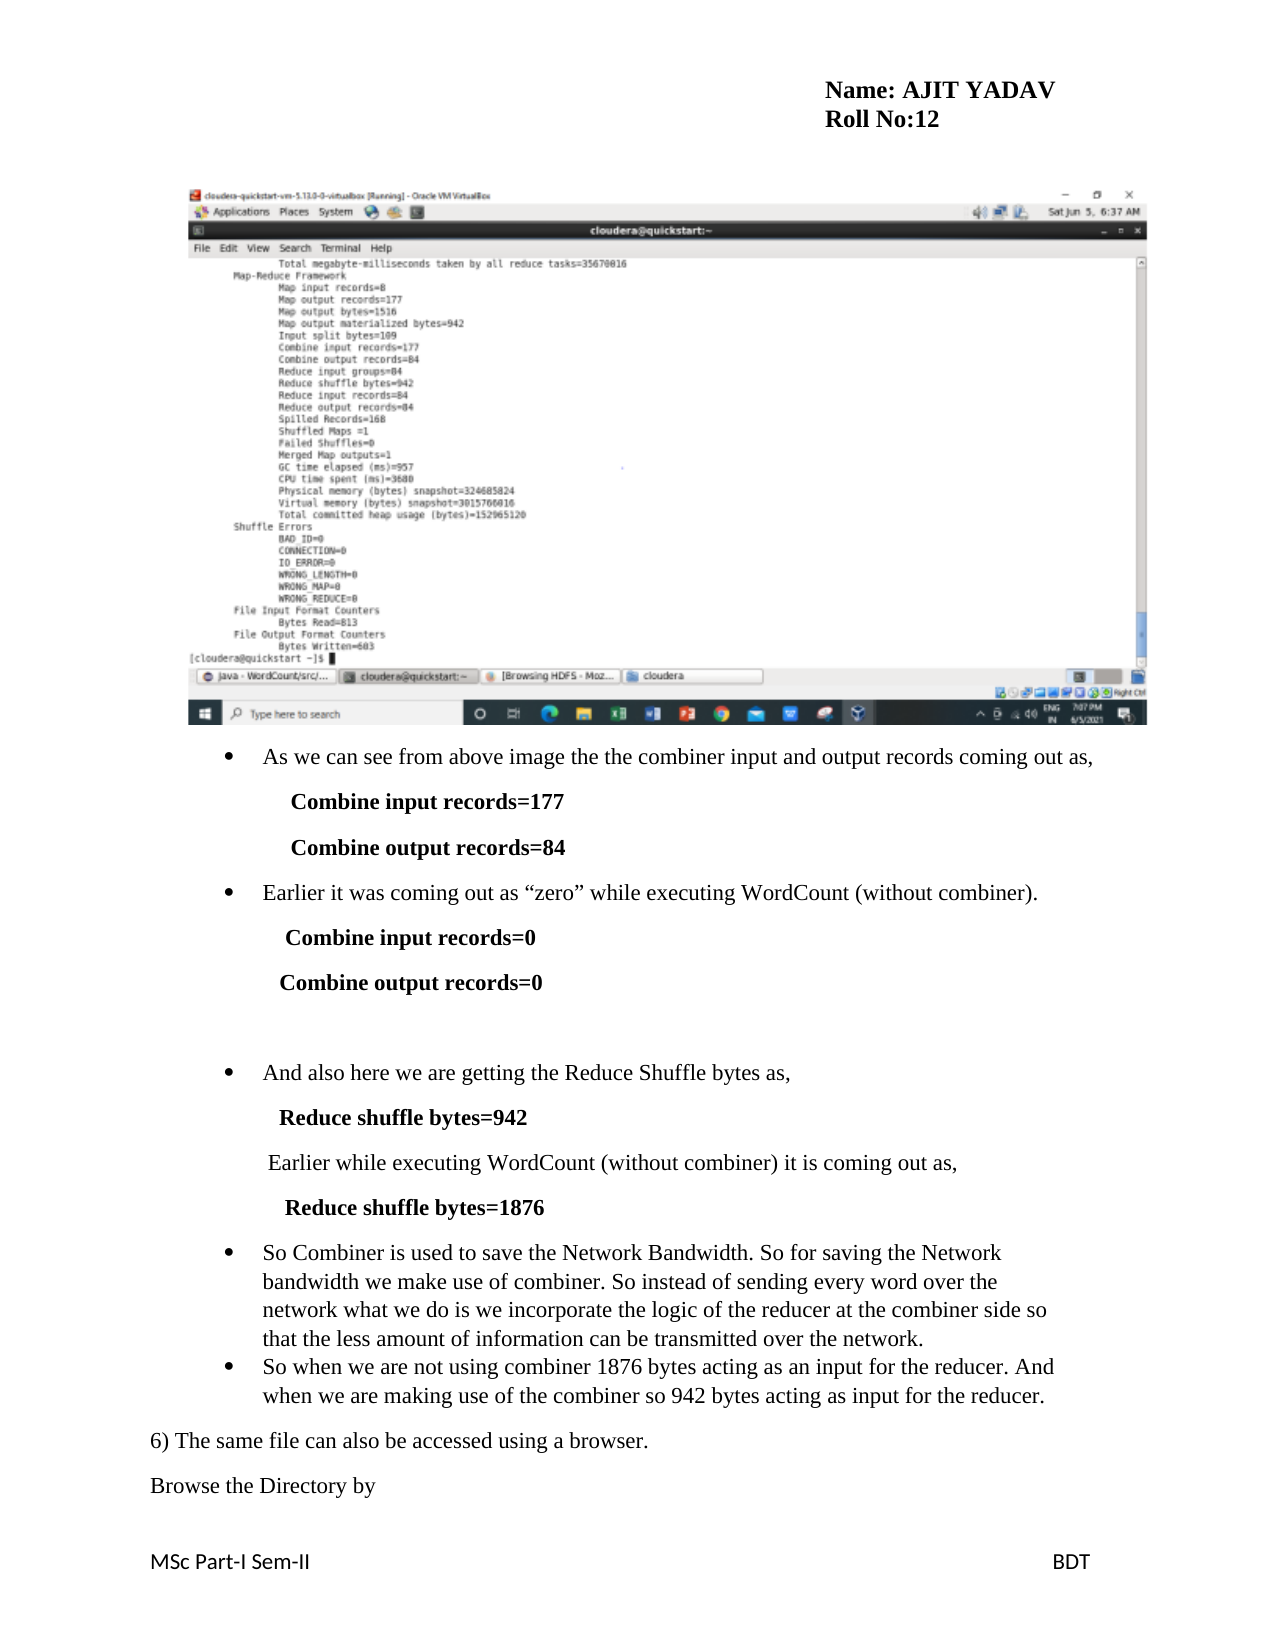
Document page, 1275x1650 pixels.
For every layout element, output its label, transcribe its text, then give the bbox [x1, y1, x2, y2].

list So when we are not using combiner 1876 bytes acting as an input for the reducer. And [225, 1353, 1125, 1379]
list Earlier it was coming out as “zero” while executing WordCount (without combiner). [225, 879, 1125, 905]
list bandwidth we make use of combiner. So instead of sending every word over the [262, 1268, 1125, 1294]
text 6) The same file can also be accessed using a browser. [150, 1427, 1125, 1453]
text Reduce shuffle bytes=942 [187, 1104, 1125, 1131]
list network what we do is we incorporate the logic of the reducer at the combiner side so [262, 1296, 1125, 1323]
text Browse the Directory by [150, 1472, 1125, 1498]
text Combine input records=0 [187, 924, 1125, 950]
list As we can see from above image the the combiner input and output records coming out as, [225, 743, 1125, 770]
text Combine output records=84 [187, 833, 1125, 860]
picture [187, 188, 1155, 725]
text Combine input records=177 [187, 788, 1125, 815]
text Combine output records=0 [187, 969, 1125, 995]
text Reduce shuffle bytes=1876 [187, 1194, 1125, 1221]
list when we are making use of the combiner so 942 bytes acting as input for the reducer. [262, 1382, 1125, 1408]
list So Combiner is used to save the Network Bandwidth. So for saving the Network [225, 1239, 1125, 1266]
list that the less amount of information can be transmitted over the network. [262, 1325, 1125, 1351]
list And also here we are getting the Reduce Shuffle bytes as, [225, 1059, 1125, 1085]
text Earlier while executing WordCount (without combiner) it is coming out as, [187, 1149, 1125, 1176]
